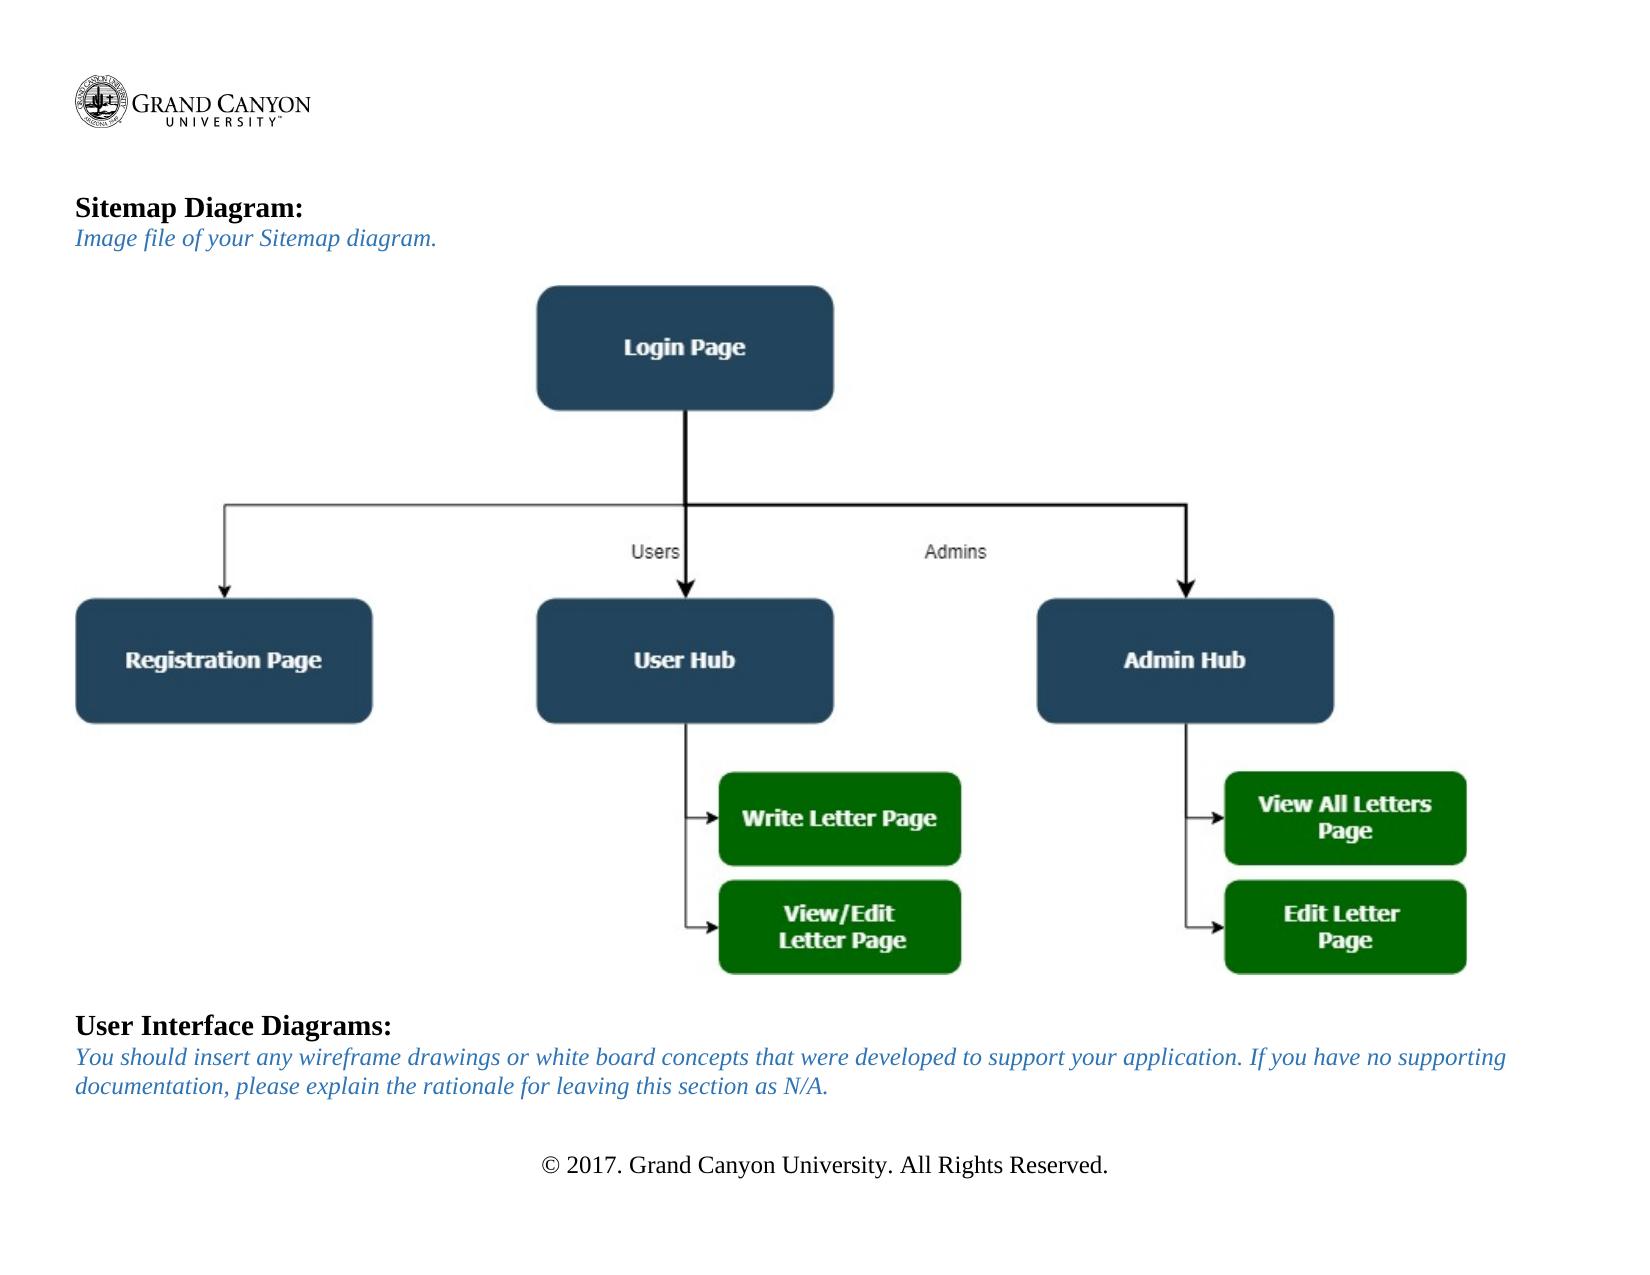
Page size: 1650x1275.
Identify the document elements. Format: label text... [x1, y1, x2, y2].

text User Interface Diagrams: [75, 1008, 1575, 1042]
text You should insert any wireframe drawings or white board concepts that were developed to support your application. If you have no supporting documentation, please explain the rationale for leaving this section as N/A. [75, 1042, 1575, 1099]
picture [75, 75, 311, 128]
picture [75, 285, 1468, 975]
text Image file of your Sitemap diagram. [75, 223, 1575, 252]
text Sitemap Diagram: [75, 190, 1575, 223]
